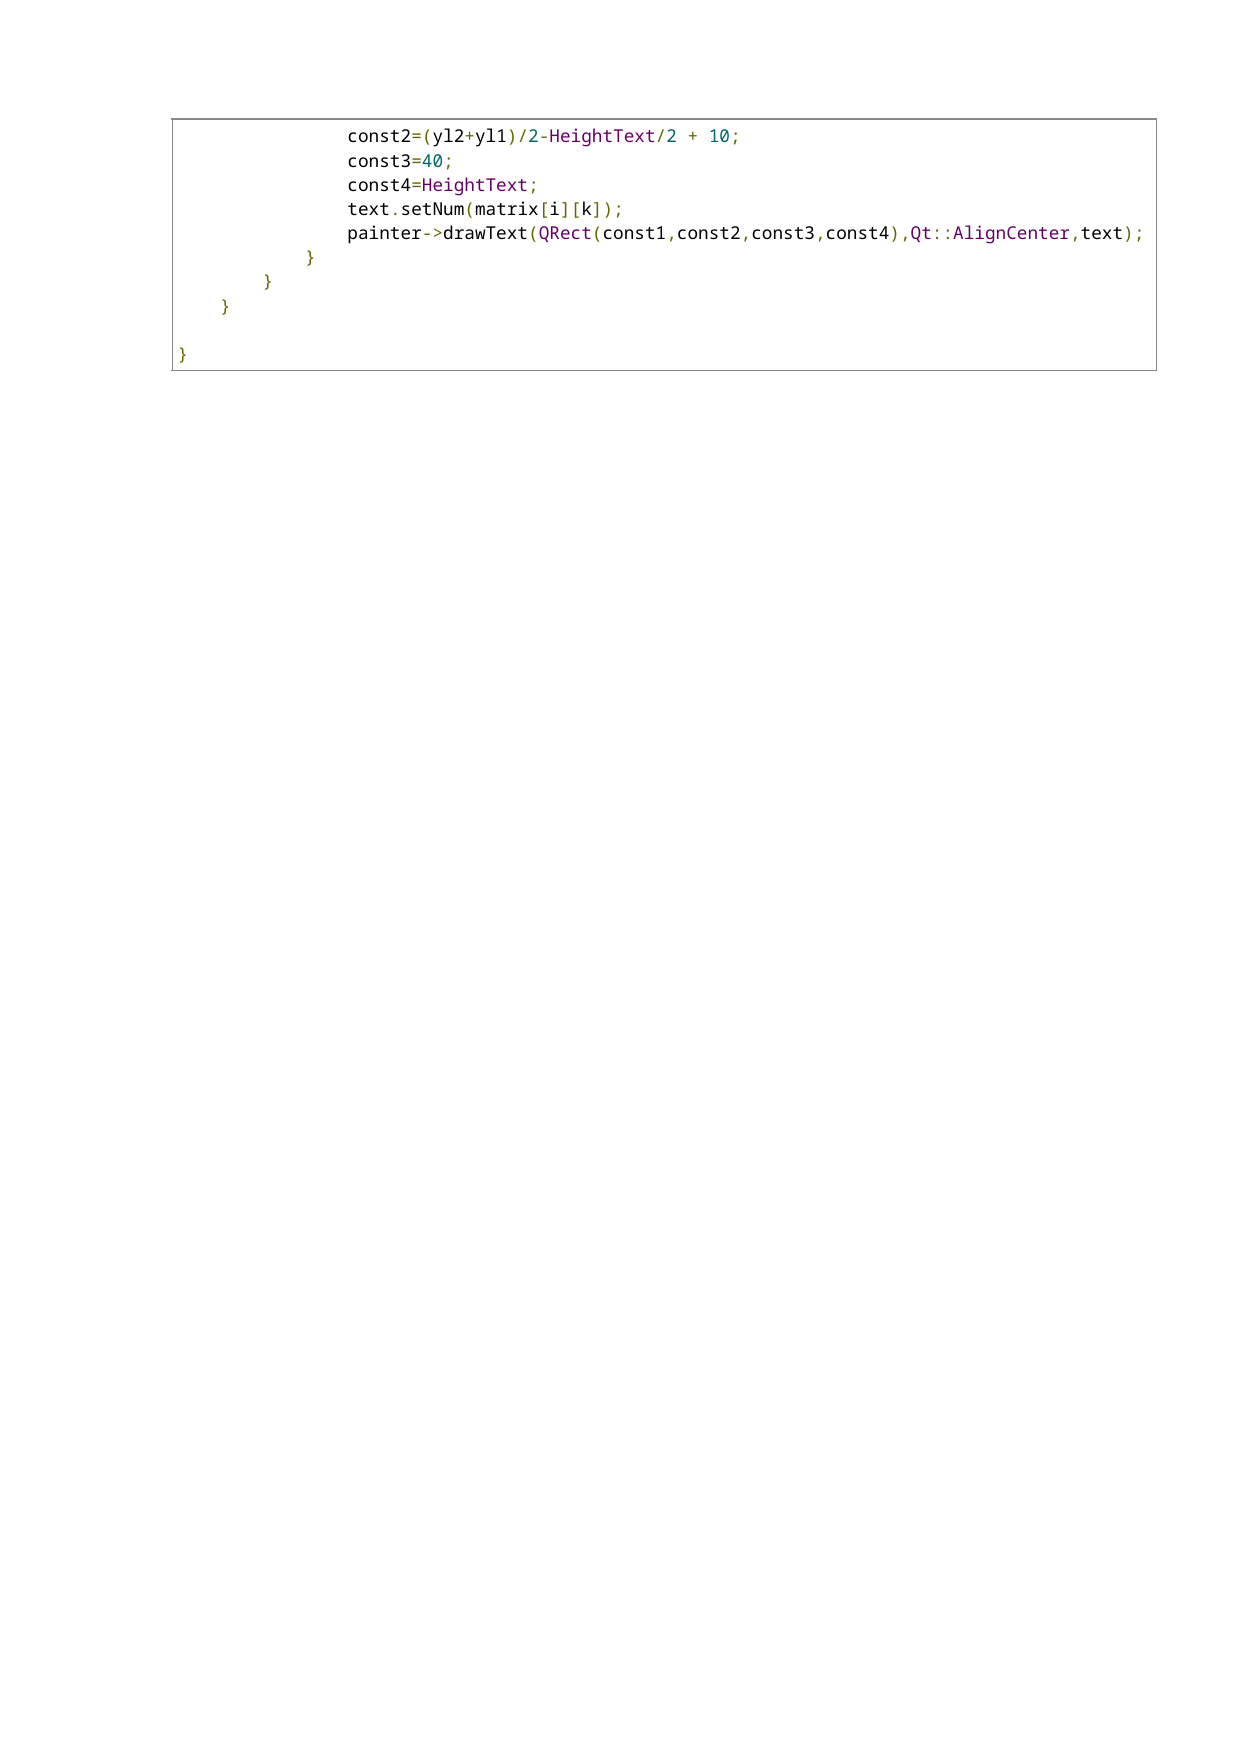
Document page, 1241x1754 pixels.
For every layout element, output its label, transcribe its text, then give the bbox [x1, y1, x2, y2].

text } [177, 293, 1152, 317]
text text.setNum(matrix[i][k]); [177, 196, 1152, 221]
text } [177, 245, 1152, 269]
text const4=HeightText; [177, 172, 1152, 196]
text } [177, 269, 1152, 293]
text const2=(yl2+yl1)/2-HeightText/2 + 10; [173, 120, 1156, 148]
text const3=40; [177, 148, 1152, 172]
text painter->drawText(QRect(const1,const2,const3,const4),Qt::AlignCenter,text); [177, 221, 1152, 245]
text } [173, 336, 1156, 370]
